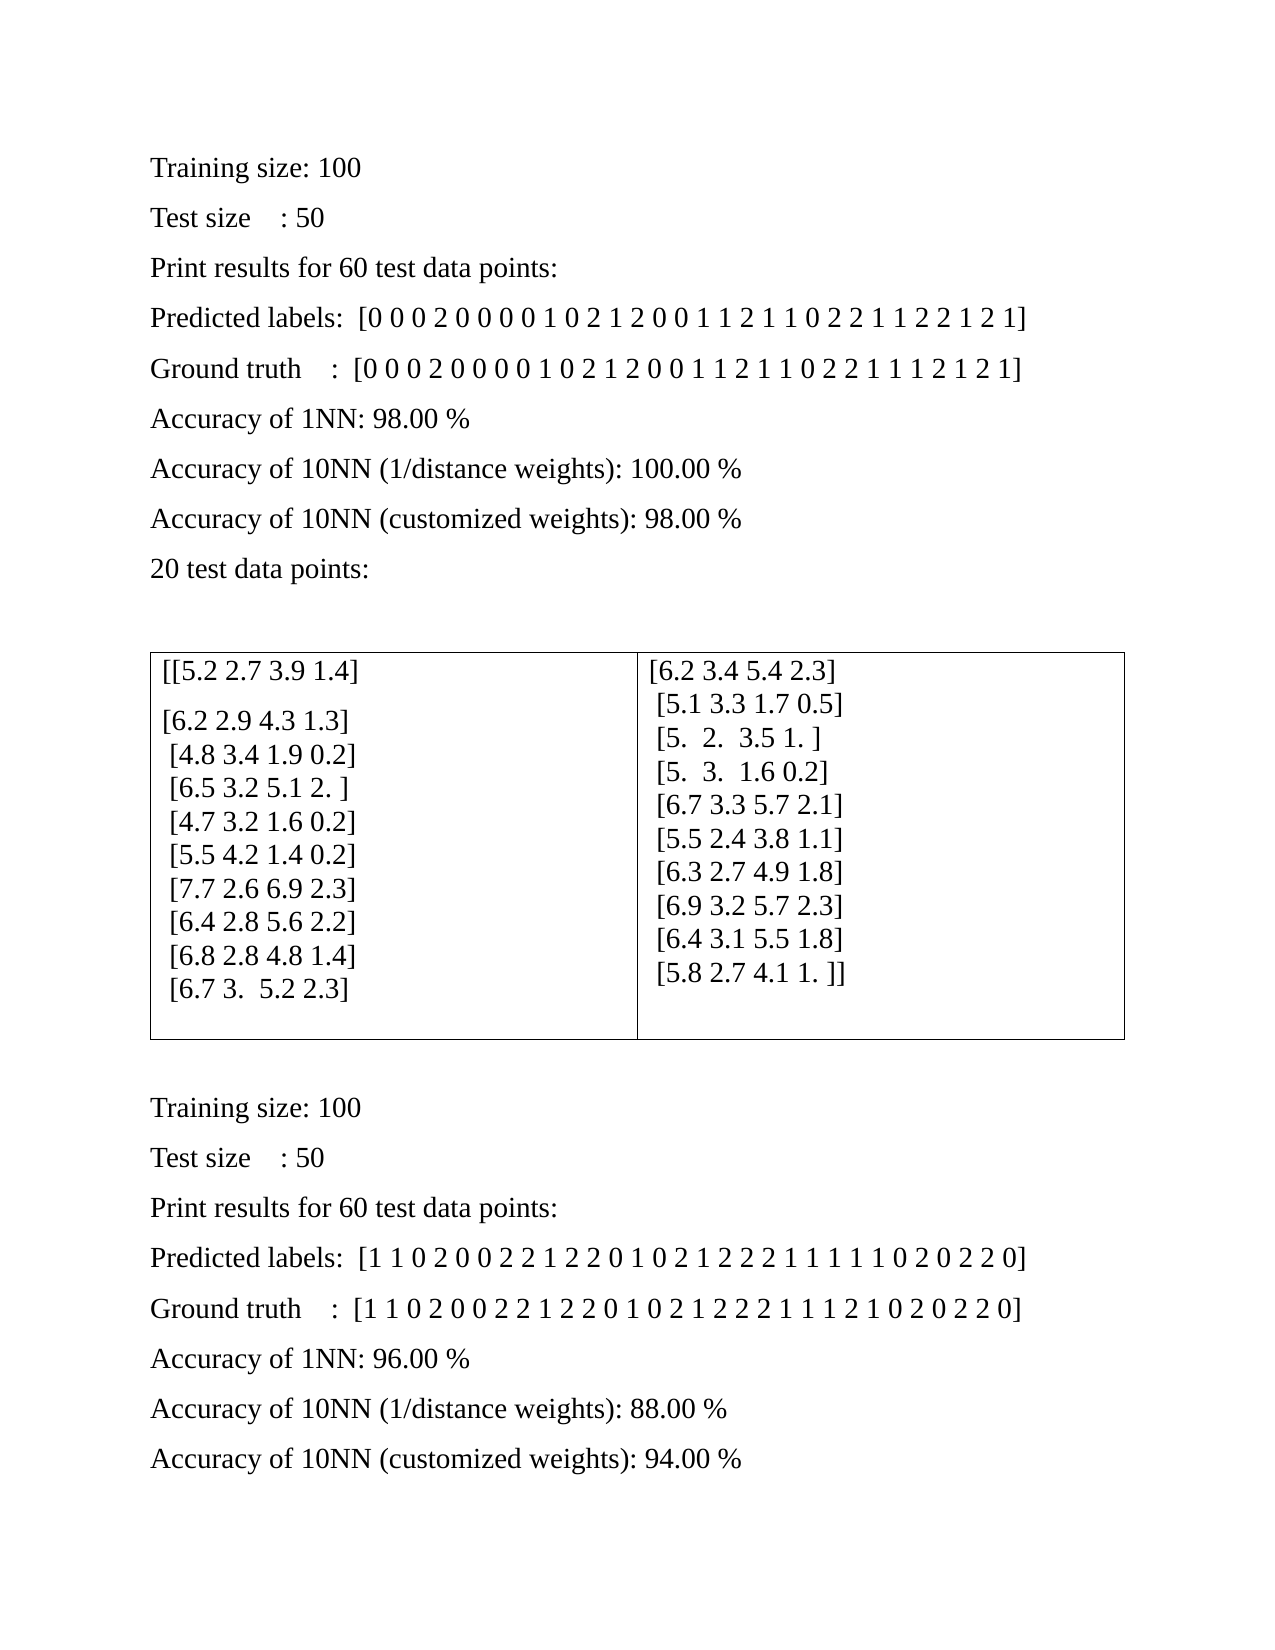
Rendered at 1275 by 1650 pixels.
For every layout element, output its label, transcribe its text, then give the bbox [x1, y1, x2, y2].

text Predicted labels: [0 0 0 2 0 0 0 0 1 0 2 1 2 0 0 1 1 2 1 1 0 2 2 1 1 2 2 1 2 1] [150, 301, 1125, 334]
text Predicted labels: [1 1 0 2 0 0 2 2 1 2 2 0 1 0 2 1 2 2 2 1 1 1 1 1 0 2 0 2 2 0] [150, 1241, 1125, 1274]
text 20 test data points: [150, 552, 1125, 585]
text Accuracy of 1NN: 98.00 % [150, 401, 1125, 434]
table_header [6.2 3.4 5.4 2.3] [5.1 3.3 1.7 0.5] [5. 2. 3.5 1. ] [5. 3. 1.6 0.2] [6.7 3.3 5.7 2.1] [5.5 2.4 3.8 1.1] [6.3 2.7 4.9 1.8] [6.9 3.2 5.7 2.3] [6.4 3.1 5.5 1.8] [5.8 2.7 4.1 1. ]] [638, 653, 1124, 1039]
text Training size: 100 [150, 1090, 1125, 1123]
text Test size : 50 [150, 1140, 1125, 1174]
text Accuracy of 10NN (1/distance weights): 100.00 % [150, 451, 1125, 485]
text Ground truth : [0 0 0 2 0 0 0 0 1 0 2 1 2 0 0 1 1 2 1 1 0 2 2 1 1 1 2 1 2 1] [150, 351, 1125, 384]
text Accuracy of 10NN (customized weights): 98.00 % [150, 501, 1125, 535]
text Ground truth : [1 1 0 2 0 0 2 2 1 2 2 0 1 0 2 1 2 2 2 1 1 1 2 1 0 2 0 2 2 0] [150, 1291, 1125, 1324]
text Print results for 60 test data points: [150, 1190, 1125, 1224]
text Training size: 100 [150, 150, 1125, 183]
text Print results for 60 test data points: [150, 250, 1125, 284]
text Accuracy of 10NN (customized weights): 94.00 % [150, 1441, 1125, 1475]
text Accuracy of 10NN (1/distance weights): 88.00 % [150, 1391, 1125, 1425]
table_header [[5.2 2.7 3.9 1.4] [6.2 2.9 4.3 1.3] [4.8 3.4 1.9 0.2] [6.5 3.2 5.1 2. ] [4.7 3.2 1.6 0.2] [5.5 4.2 1.4 0.2] [7.7 2.6 6.9 2.3] [6.4 2.8 5.6 2.2] [6.8 2.8 4.8 1.4] [6.7 3. 5.2 2.3] [151, 653, 637, 1039]
text Test size : 50 [150, 200, 1125, 234]
text Accuracy of 1NN: 96.00 % [150, 1341, 1125, 1374]
